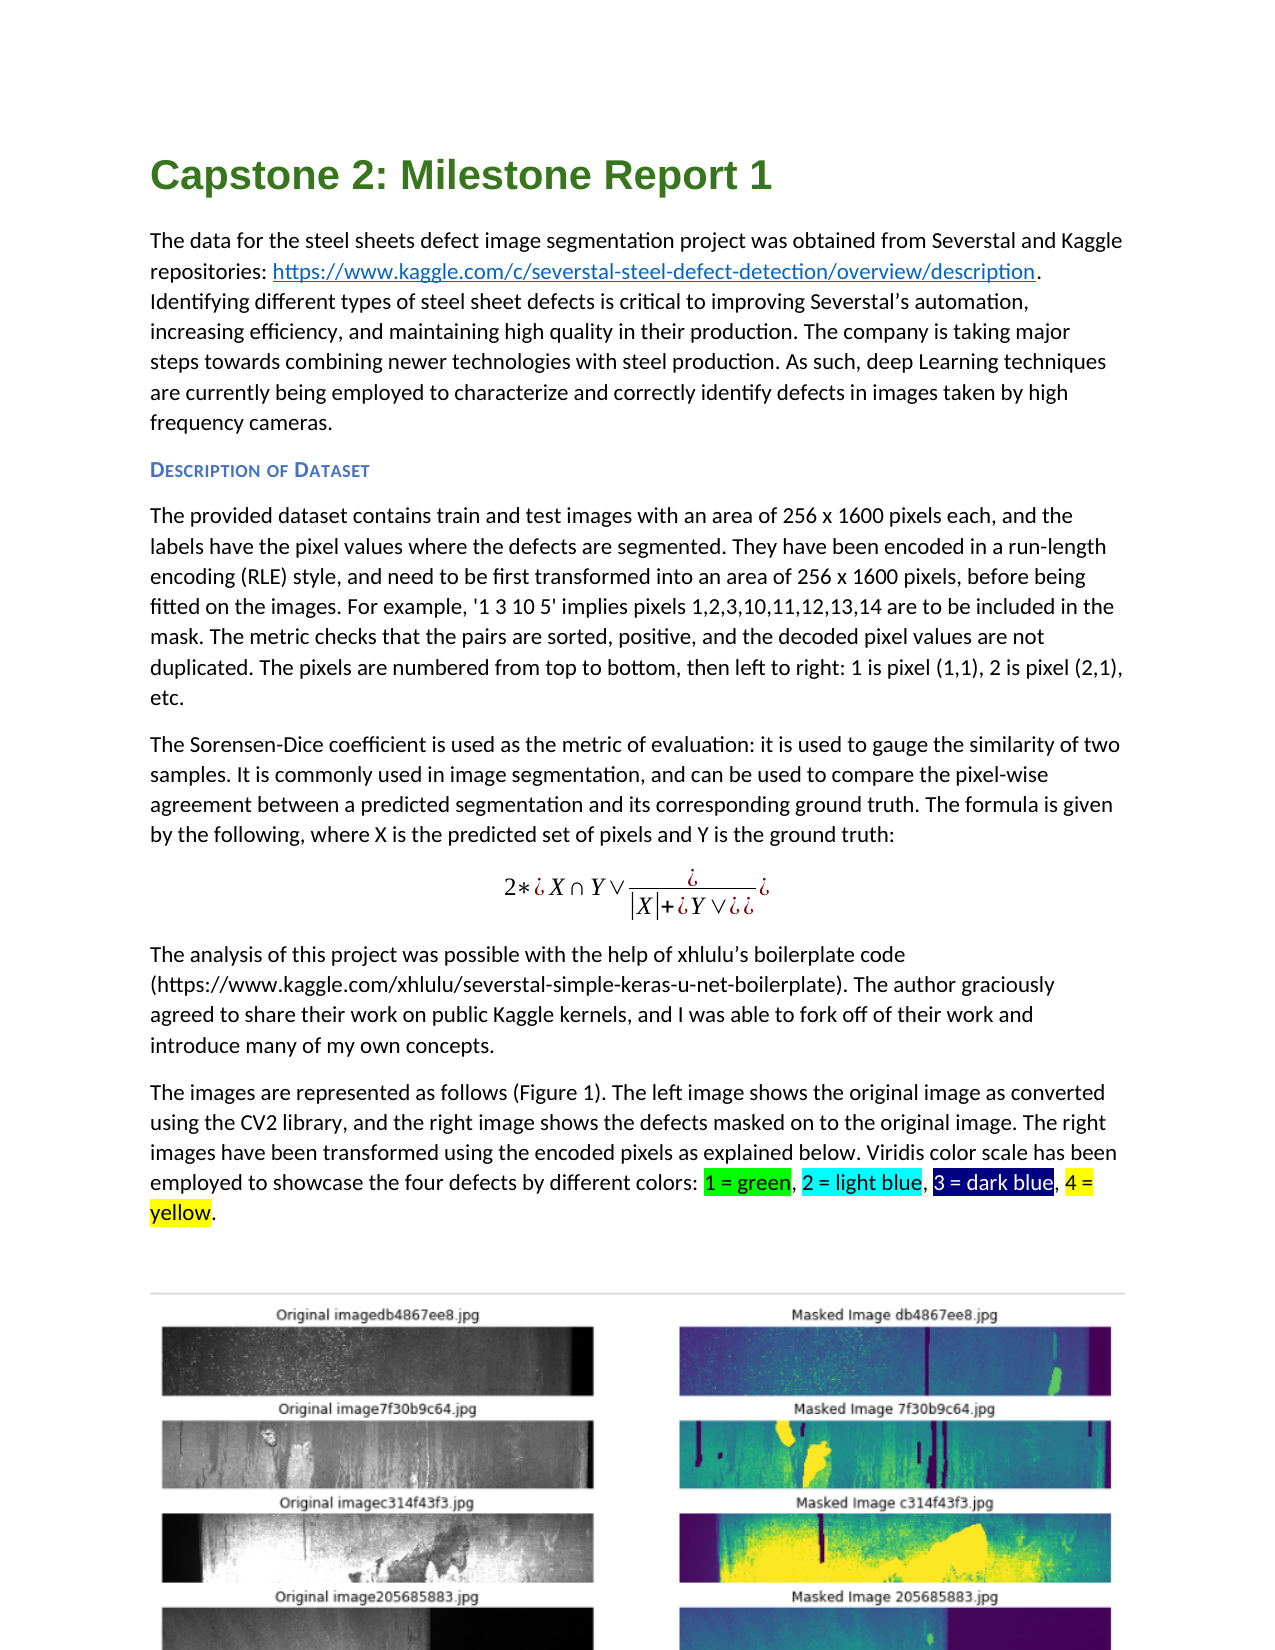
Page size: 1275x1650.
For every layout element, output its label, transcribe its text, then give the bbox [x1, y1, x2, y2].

text The data for the steel sheets defect image segmentation project was obtained from Severstal and Kaggle repositories: https://www.kaggle.com/c/severstal-steel-defect-detection/overview/description. Identifying different types of steel sheet defects is critical to improving Severstal’s automation, increasing efficiency, and maintaining high quality in their production. The company is taking major steps towards combining newer technologies with steel production. As such, deep Learning techniques are currently being employed to characterize and correctly identify defects in images taken by high frequency cameras. [150, 227, 1125, 436]
text The Sorensen-Dice coefficient is used as the metric of evaluation: it is used to gauge the similarity of two samples. It is commonly used in image segmentation, and can be used to compare the pixel-wise agreement between a predicted segmentation and its corresponding ground truth. The formula is given by the following, where X is the predicted set of pixels and Y is the ground truth: [150, 730, 1125, 848]
picture [150, 1292, 1125, 1650]
text The analysis of this project was possible with the help of xhlulu’s boilerplate code (https://www.kaggle.com/xhlulu/severstal-simple-keras-u-net-boilerplate). The author graciously agreed to share their work on public Kaggle kernels, and I was able to fork off of their work and introduce many of my own concepts. [150, 940, 1125, 1059]
text Description of Dataset [150, 455, 1125, 483]
text The provided dataset contains train and test images with an area of 256 x 1600 pixels each, and the labels have the pixel values where the defects are segmented. They have been encoded in a run-length encoding (RLE) style, and need to be first transformed into an area of 256 x 1600 pixels, before being fitted on the images. For example, '1 3 10 5' implies pixels 1,2,3,10,11,12,13,14 are to be included in the mask. The metric checks that the pairs are sorted, positive, and the decoded pixel values are not duplicated. The pixels are numbered from top to bottom, then left to right: 1 is pixel (1,1), 2 is pixel (2,1), etc. [150, 502, 1125, 711]
text Capstone 2: Milestone Report 1 [150, 150, 1125, 198]
text The images are represented as follows (Figure 1). The left image shows the original image as converted using the CV2 library, and the right image shows the defects masked on to the original image. The right images have been transformed using the encoded pixels as explained below. Viridis color scale has been employed to showcase the four defects by different colors: 1 = green, 2 = light blue, 3 = dark blue, 4 = yellow. [150, 1078, 1125, 1227]
